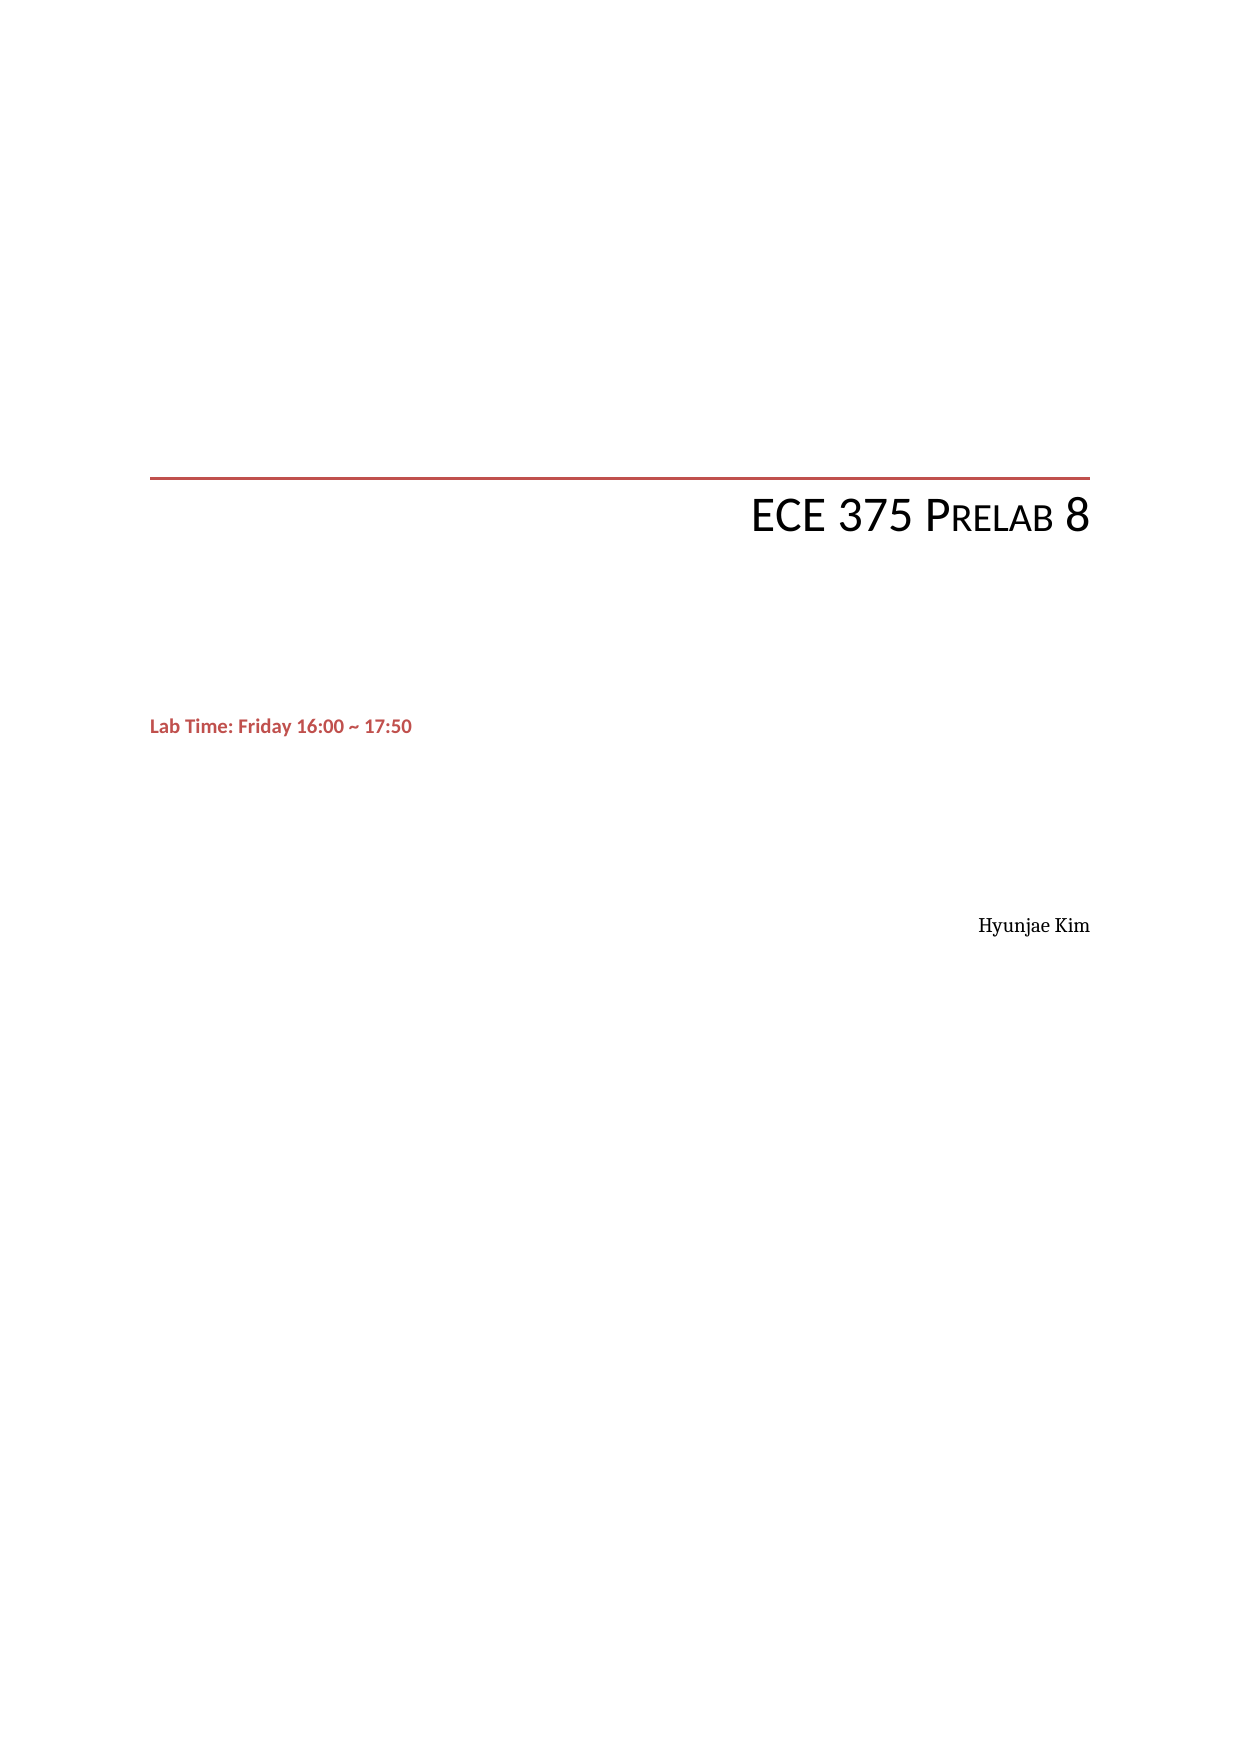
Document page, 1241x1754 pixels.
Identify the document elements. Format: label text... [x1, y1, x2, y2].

title ECE 375 Prelab 8 [150, 480, 1090, 543]
subtitle Hyunjae Kim [150, 913, 1090, 937]
text Lab Time: Friday 16:00 ~ 17:50 [150, 713, 1090, 739]
